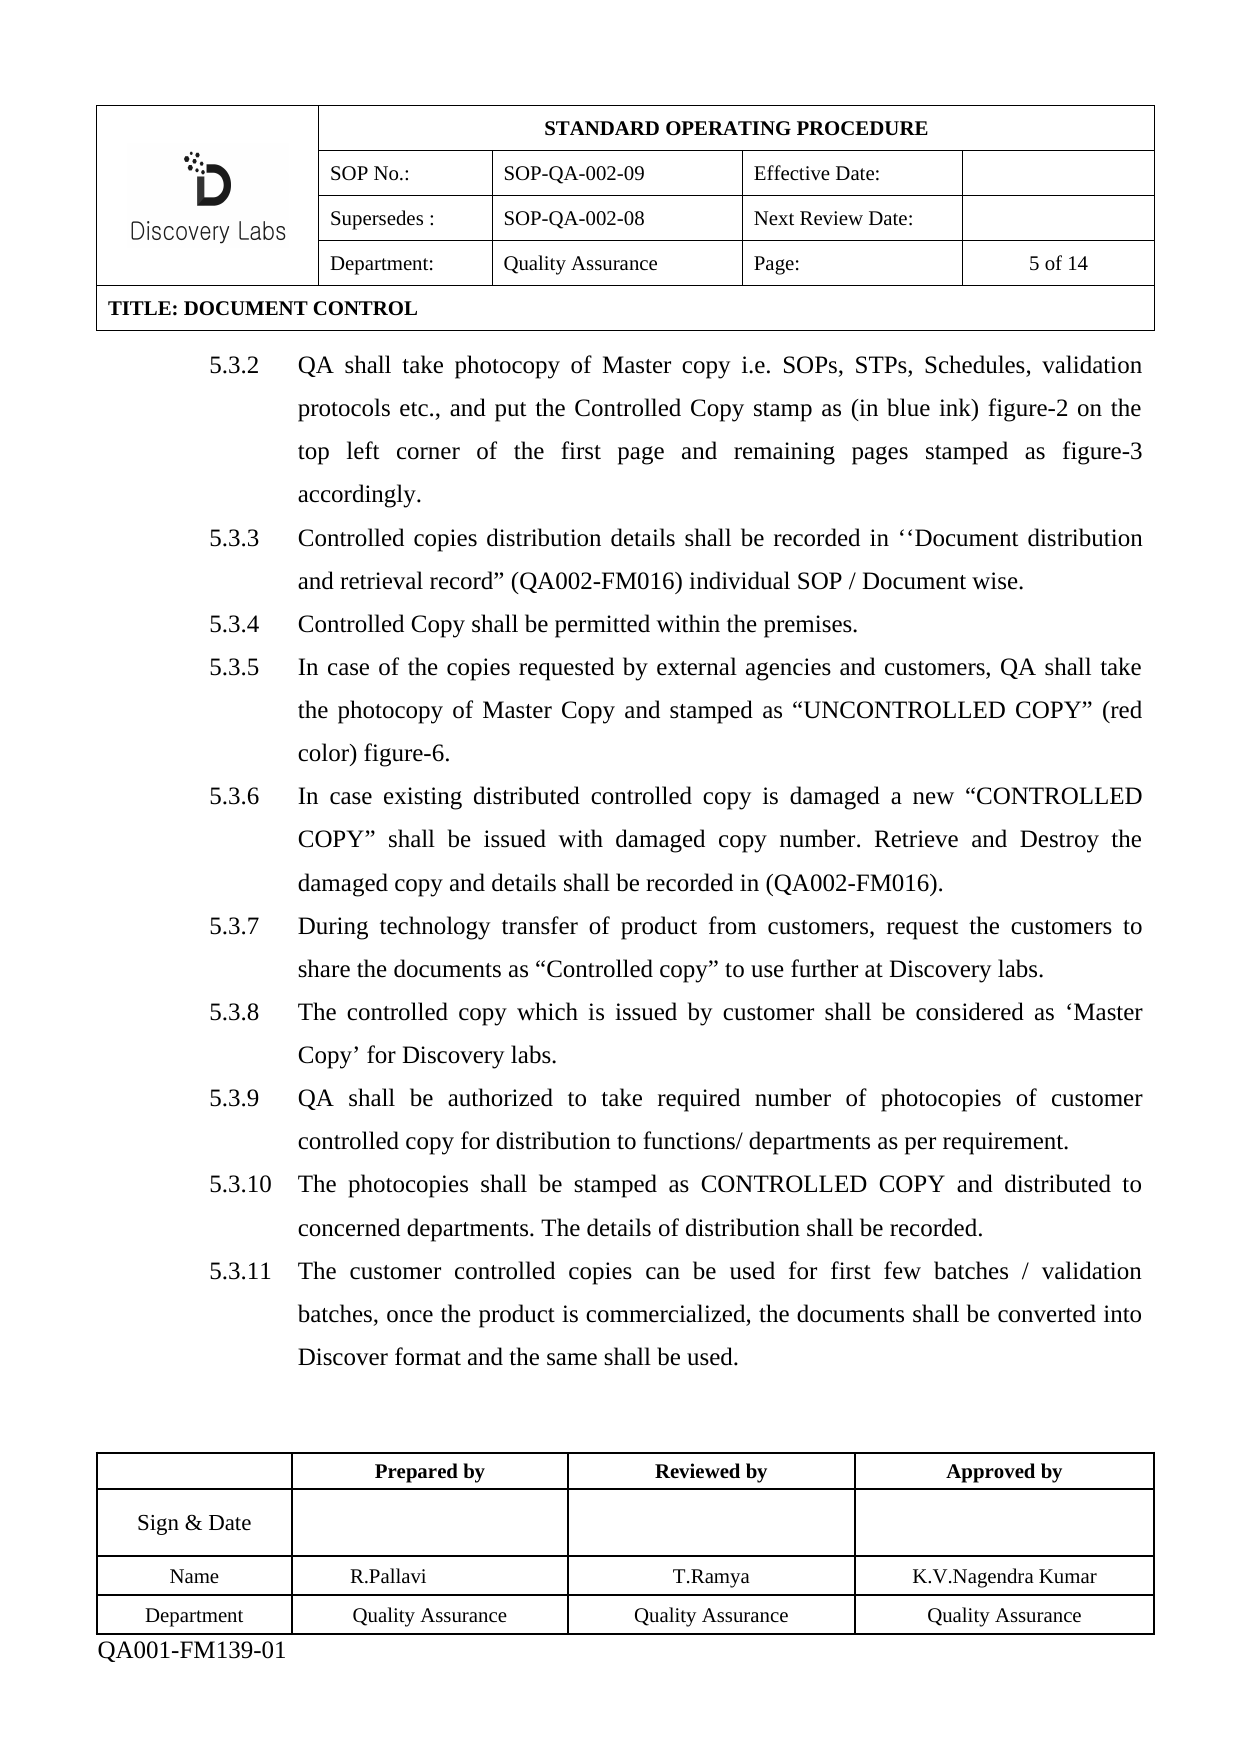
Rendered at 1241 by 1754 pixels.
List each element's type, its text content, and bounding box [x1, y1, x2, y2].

list QA shall take photocopy of Master copy i.e. SOPs, STPs, Schedules, validation protocols etc., and put the Controlled Copy stamp as (in blue ink) figure-2 on the top left corner of the first page and remaining pages stamped as figure-3 accordingly. [209, 350, 1143, 508]
list Controlled copies distribution details shall be recorded in ‘‘Document distribution and retrieval record” (QA002-FM016) individual SOP / Document wise. [209, 523, 1143, 594]
list Controlled Copy shall be permitted within the premises. [209, 609, 1143, 638]
list In case existing distributed controlled copy is damaged a new “CONTROLLED COPY” shall be issued with damaged copy number. Retrieve and Destroy the damaged copy and details shall be recorded in (QA002-FM016). [209, 781, 1143, 896]
list QA shall be authorized to take required number of photocopies of customer controlled copy for distribution to functions/ departments as per requirement. [209, 1083, 1143, 1155]
list The controlled copy which is issued by customer shall be considered as ‘Master Copy’ for Discovery labs. [209, 997, 1143, 1069]
list In case of the copies requested by external agencies and customers, QA shall take the photocopy of Master Copy and stamped as “UNCONTROLLED COPY” (red color) figure-6. [209, 652, 1143, 767]
list During technology transfer of product from customers, request the customers to share the documents as “Controlled copy” to use further at Discovery labs. [209, 911, 1143, 983]
list The customer controlled copies can be used for first few batches / validation batches, once the product is commercialized, the documents shall be converted into Discover format and the same shall be used. [209, 1256, 1143, 1371]
list The photocopies shall be stamped as CONTROLLED COPY and distributed to concerned departments. The details of distribution shall be recorded. [209, 1169, 1143, 1241]
